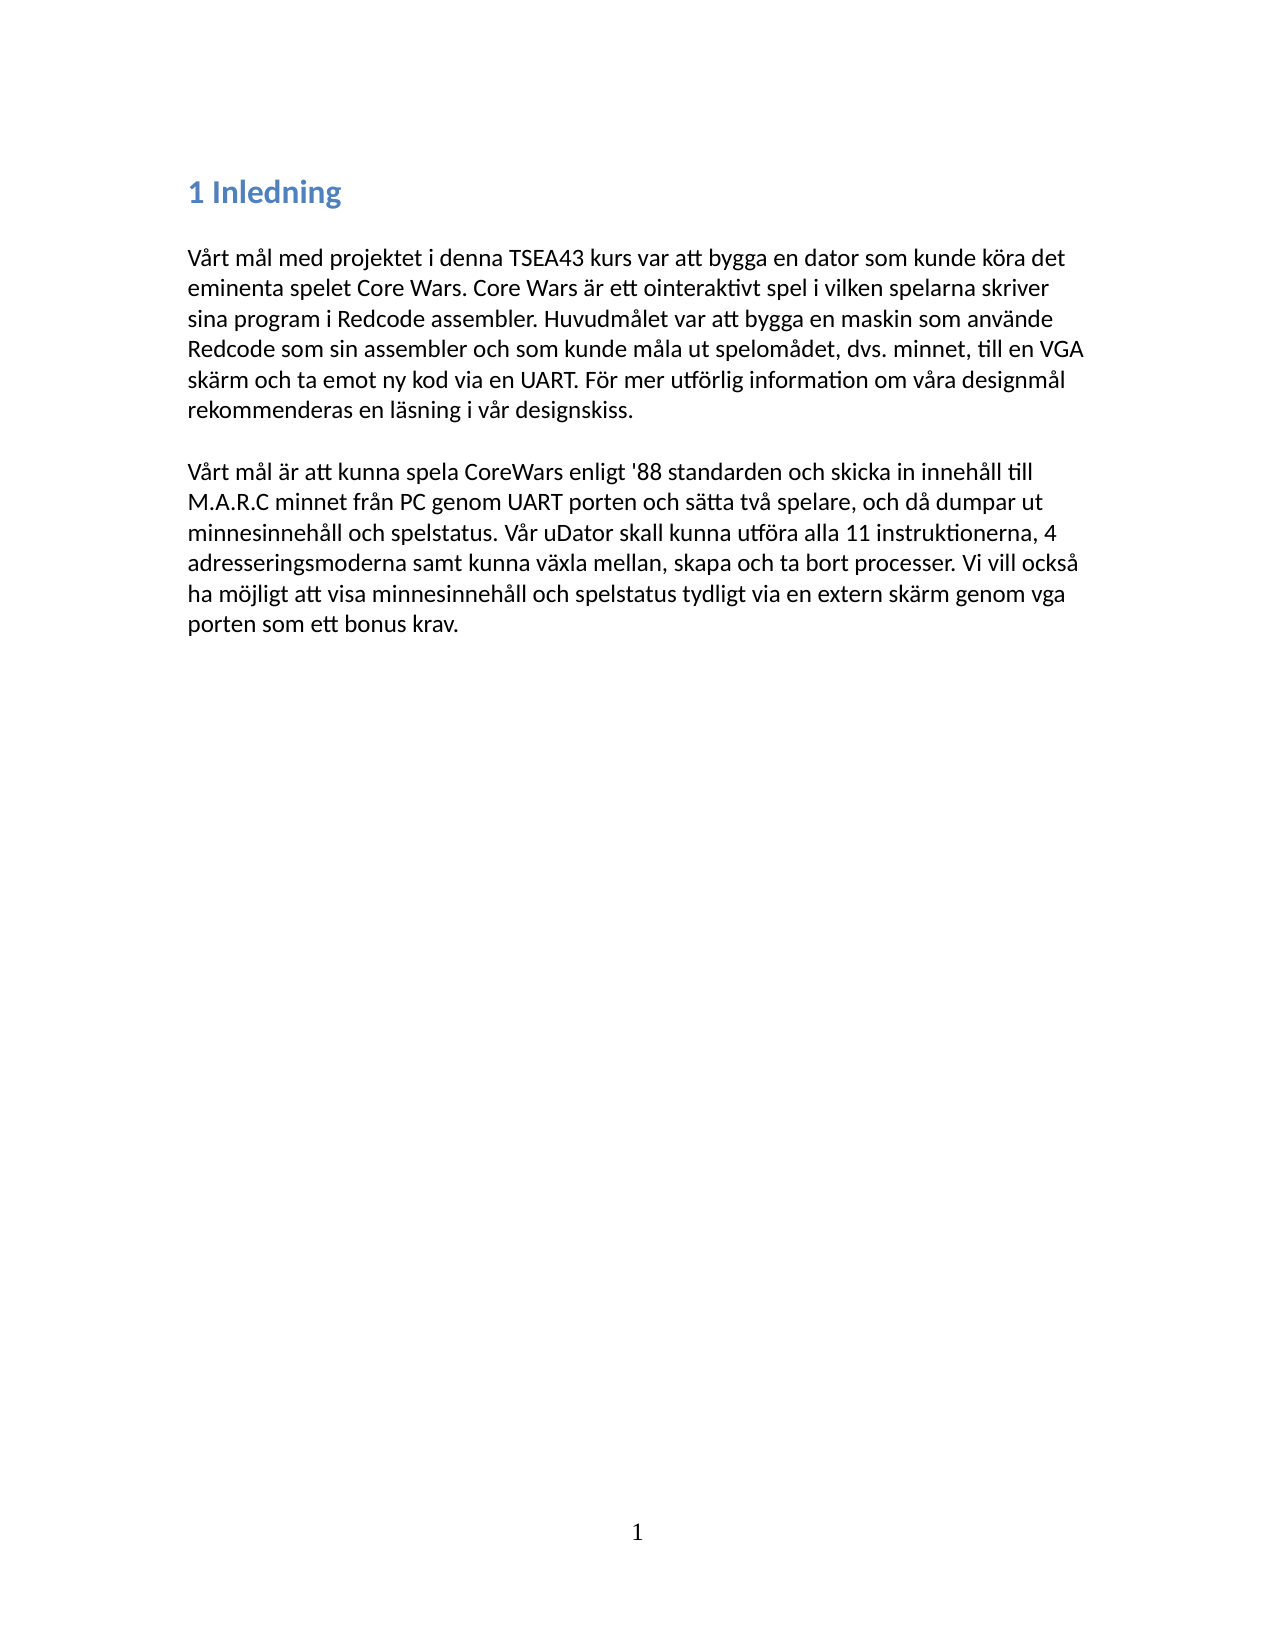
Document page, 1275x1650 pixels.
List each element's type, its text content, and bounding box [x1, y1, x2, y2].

text Vårt mål med projektet i denna TSEA43 kurs var att bygga en dator som kunde köra det eminenta spelet Core Wars. Core Wars är ett ointeraktivt spel i vilken spelarna skriver sina program i Redcode assembler. Huvudmålet var att bygga en maskin som använde Redcode som sin assembler och som kunde måla ut spelomådet, dvs. minnet, till en VGA skärm och ta emot ny kod via en UART. För mer utförlig information om våra designmål rekommenderas en läsning i vår designskiss. [187, 242, 1087, 425]
subtitle 1 Inledning [187, 171, 1087, 212]
text Vårt mål är att kunna spela CoreWars enligt '88 standarden och skicka in innehåll till M.A.R.C minnet från PC genom UART porten och sätta två spelare, och då dumpar ut minnesinnehåll och spelstatus. Vår uDator skall kunna utföra alla 11 instruktionerna, 4 adresseringsmoderna samt kunna växla mellan, skapa och ta bort processer. Vi vill också ha möjligt att visa minnesinnehåll och spelstatus tydligt via en extern skärm genom vga porten som ett bonus krav. [187, 456, 1087, 639]
